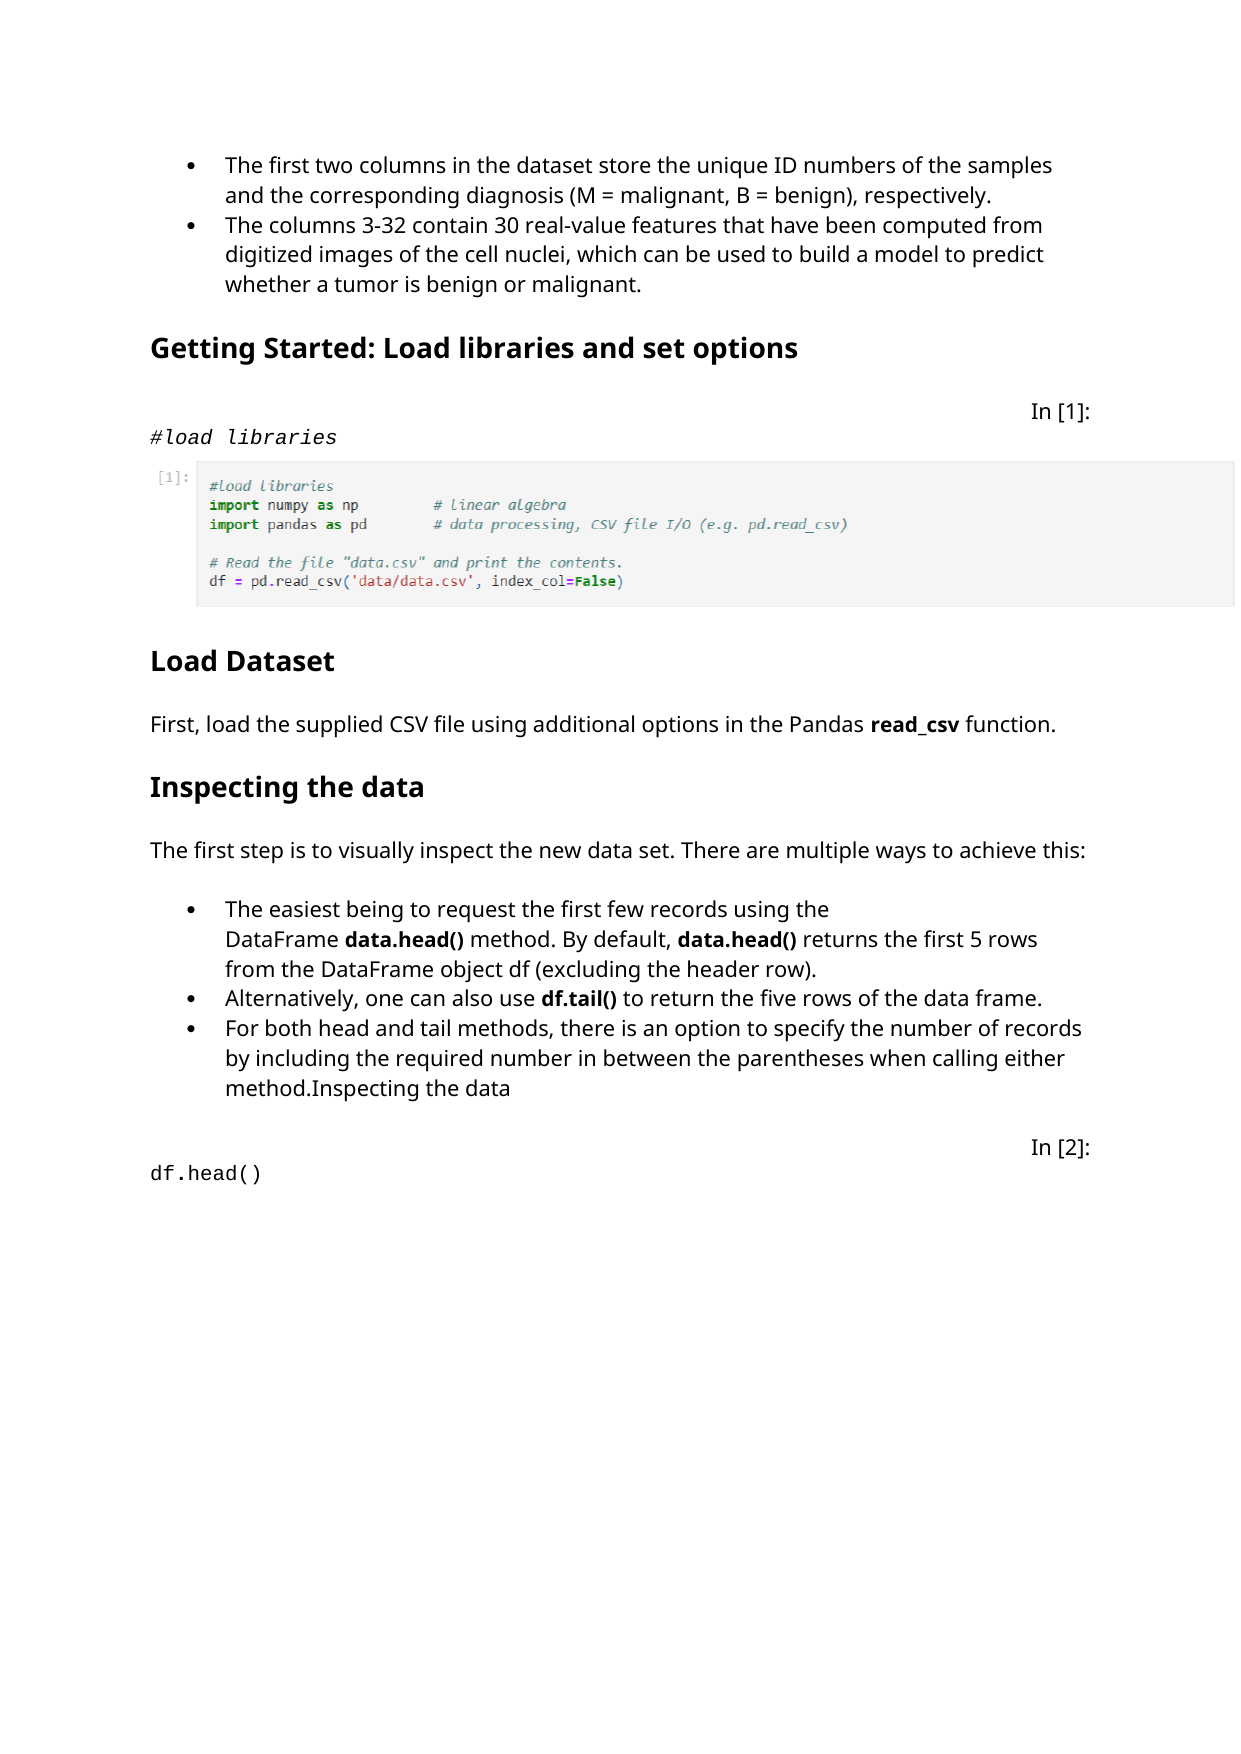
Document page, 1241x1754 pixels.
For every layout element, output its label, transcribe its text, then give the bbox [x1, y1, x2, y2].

list The first two columns in the dataset store the unique ID numbers of the samples and the corresponding diagnosis (M = malignant, B = benign), respectively. [187, 150, 1090, 209]
list The columns 3-32 contain 30 real-value features that have been computed from digitized images of the cell nuclei, which can be used to build a model to predict whether a tumor is benign or malignant. [187, 209, 1090, 299]
text #load libraries [150, 425, 1090, 450]
text First, load the supplied CSV file using additional options in the Pandas read_csv function. [150, 708, 1090, 738]
text The first step is to visually inspect the new data set. There are multiple ways to achieve this: [150, 835, 1090, 865]
list For both head and tail methods, there is an option to specify the number of records by including the required number in between the parentheses when calling either method.Inspecting the data [187, 1013, 1090, 1102]
text In [2]: [150, 1132, 1090, 1161]
picture [150, 450, 1241, 612]
text df.head() [150, 1161, 1090, 1187]
list The easiest being to request the first few records using the DataFrame data.head() method. By default, data.head() returns the first 5 rows from the DataFrame object df (excluding the header row). [187, 894, 1090, 983]
text Inspecting the data [150, 767, 1090, 806]
text Getting Started: Load libraries and set options [150, 328, 1090, 366]
text Load Dataset [150, 641, 1090, 679]
text In [1]: [150, 396, 1090, 425]
list Alternatively, one can also use df.tail() to return the five rows of the data frame. [187, 983, 1090, 1013]
